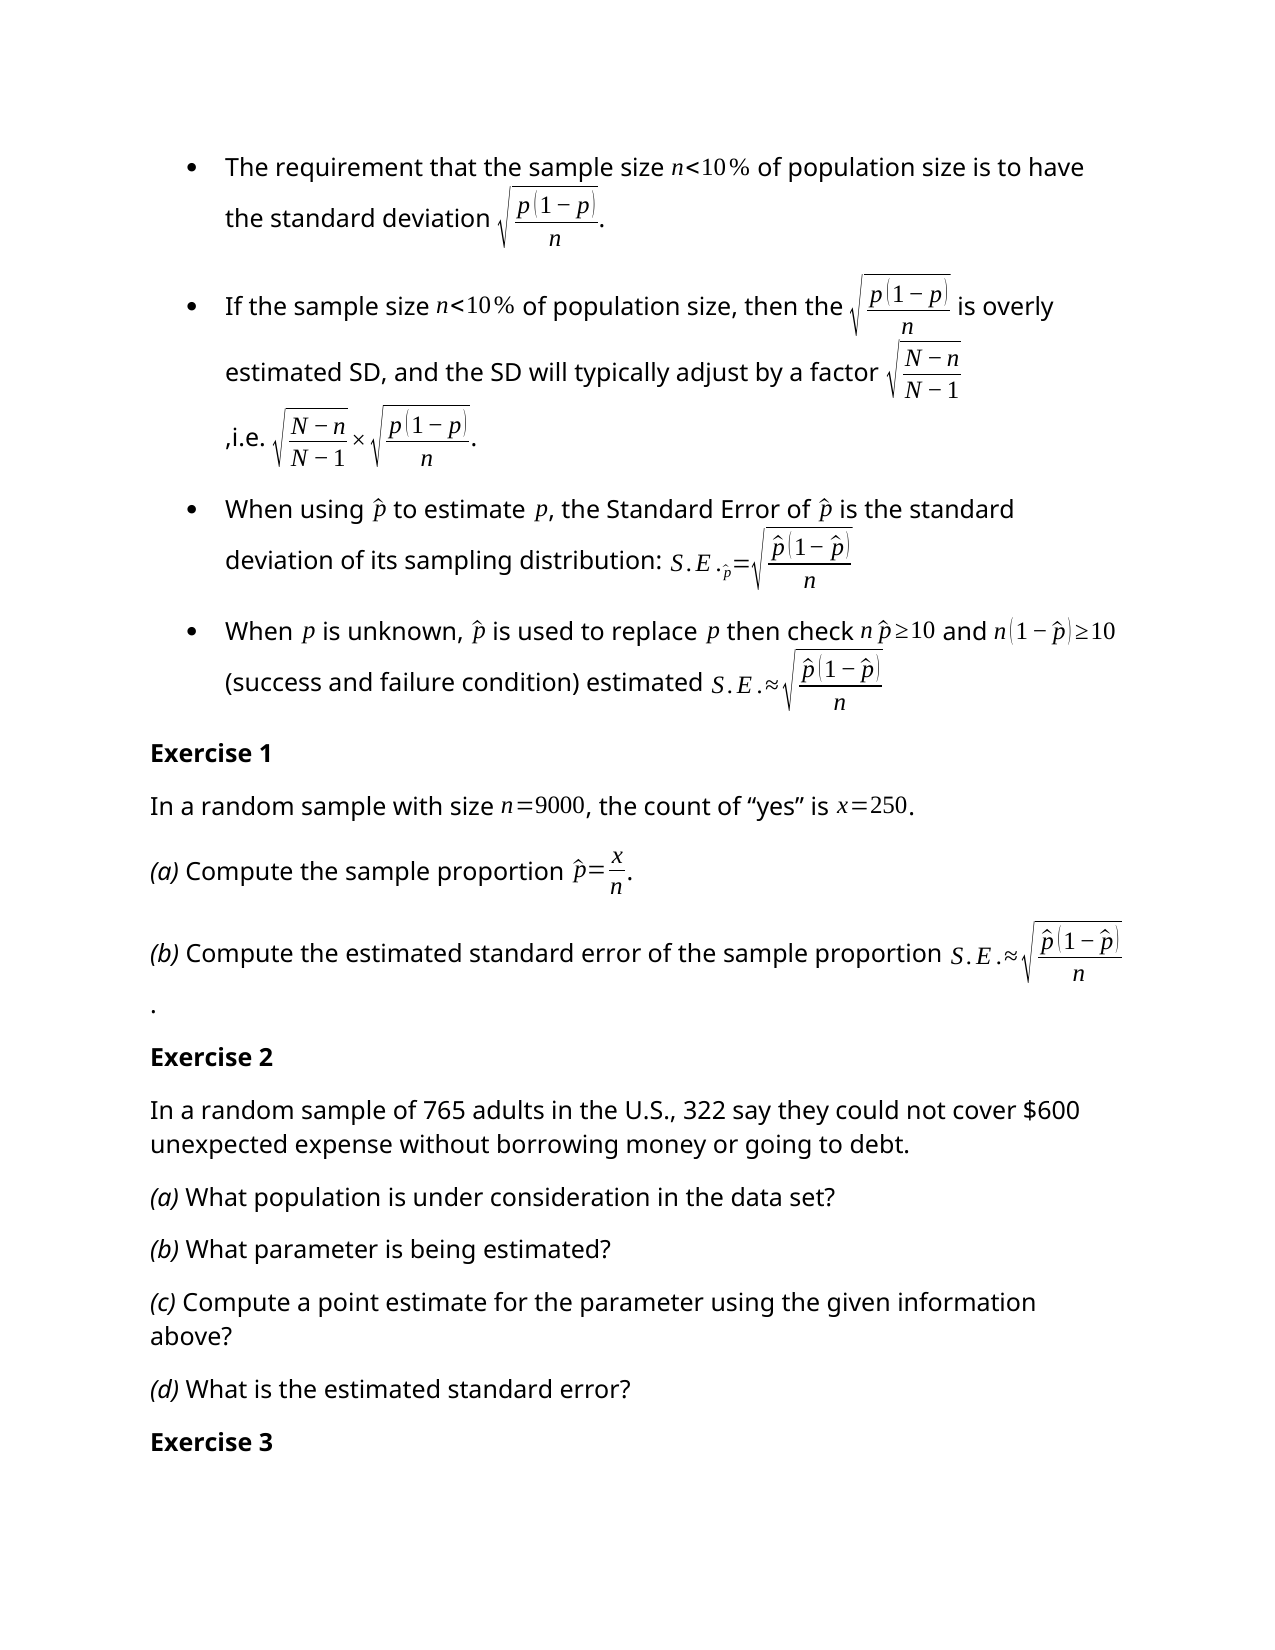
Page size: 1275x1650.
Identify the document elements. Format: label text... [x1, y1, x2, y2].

text (b) What parameter is being estimated? [150, 1232, 1125, 1266]
text In a random sample with size , the count of “yes” is . [150, 789, 1125, 823]
text (a) Compute the sample proportion . [150, 842, 1125, 901]
text (c) Compute a point estimate for the parameter using the given information above? [150, 1285, 1125, 1353]
list The requirement that the sample size of population size is to have the standard deviation . [187, 150, 1125, 251]
text Exercise 2 [150, 1039, 1125, 1073]
list When is unknown, is used to replace then check and (success and failure condition) estimated [187, 614, 1125, 715]
list When using to estimate , the Standard Error of is the standard deviation of its sampling distribution: [187, 492, 1125, 593]
text Exercise 3 [150, 1424, 1125, 1458]
text (b) Compute the estimated standard error of the sample proportion . [150, 919, 1125, 1021]
list If the sample size of population size, then the is overly estimated SD, and the SD will typically adjust by a factor ,i.e. . [187, 272, 1125, 471]
text (d) What is the estimated standard error? [150, 1372, 1125, 1406]
text (a) What population is under consideration in the data set? [150, 1179, 1125, 1213]
text Exercise 1 [150, 736, 1125, 770]
text In a random sample of 765 adults in the U.S., 322 say they could not cover $600 unexpected expense without borrowing money or going to debt. [150, 1092, 1125, 1160]
